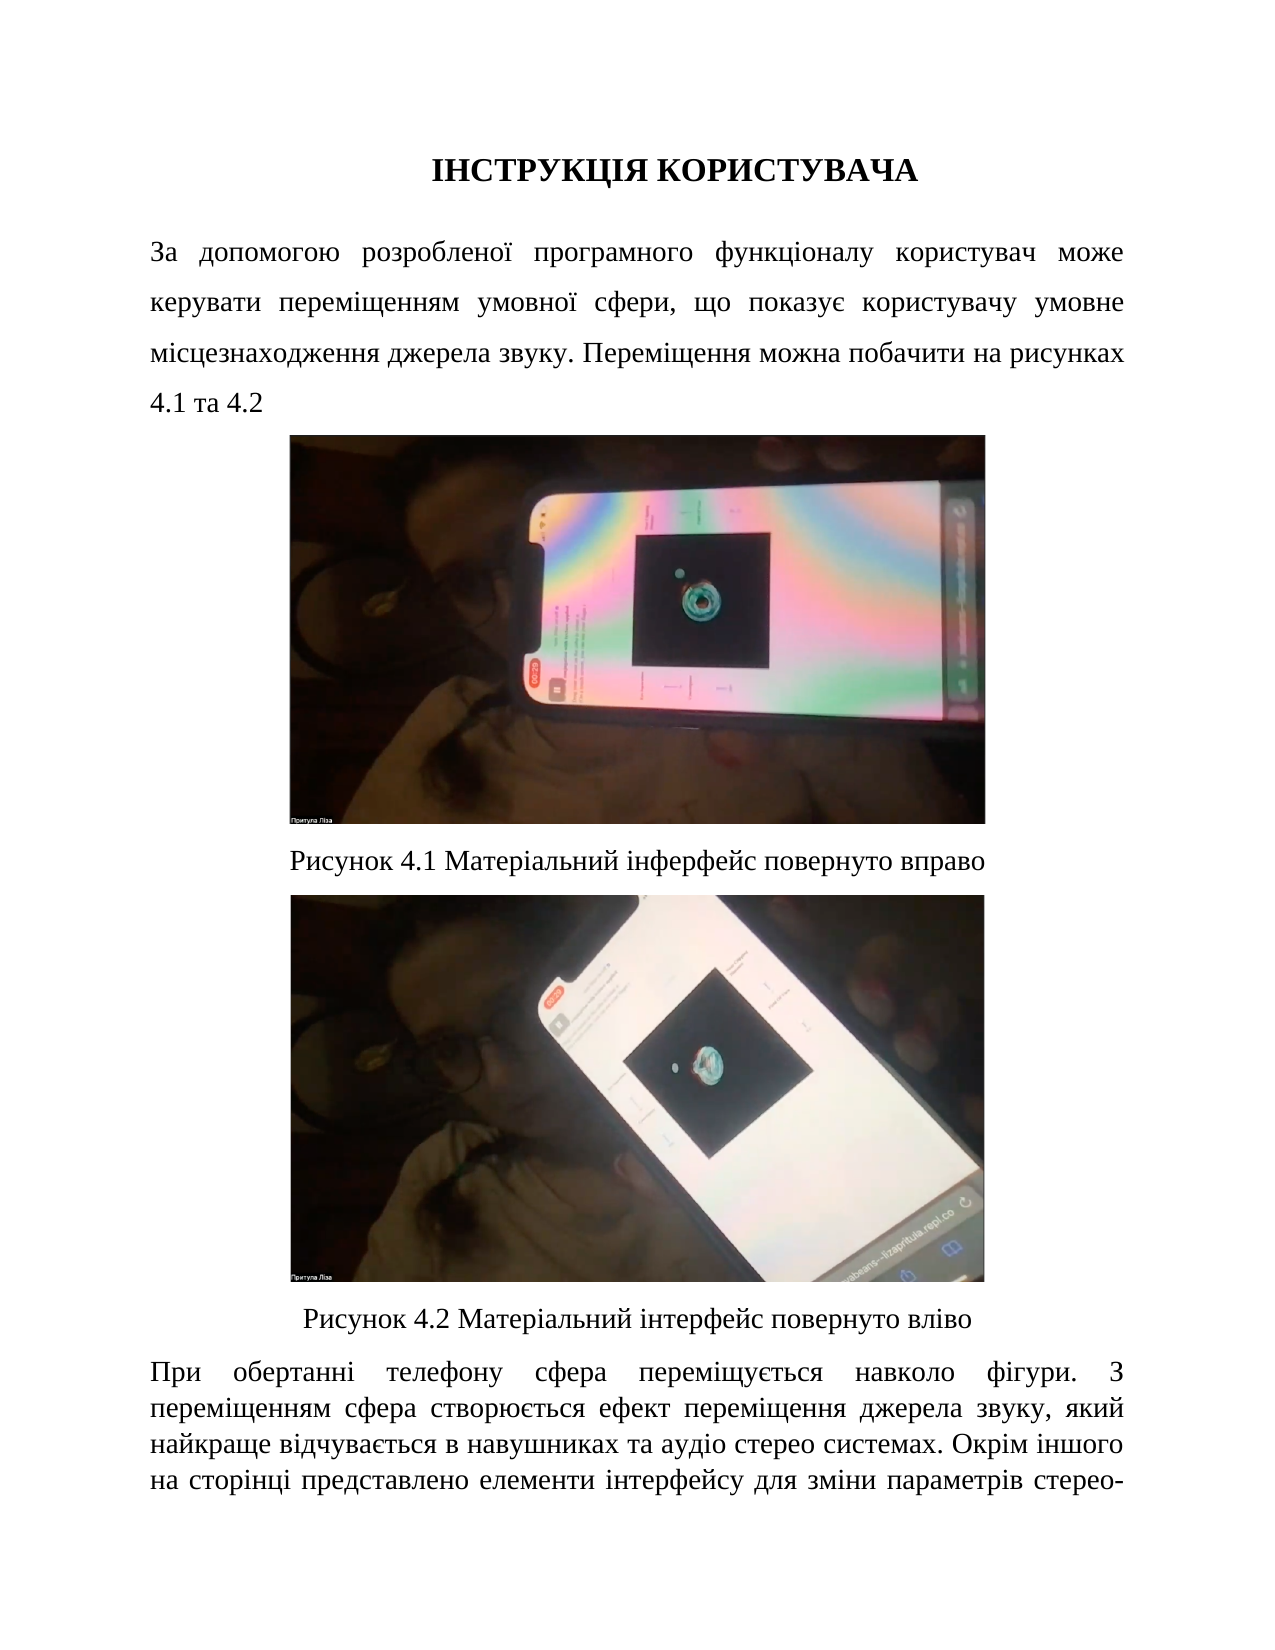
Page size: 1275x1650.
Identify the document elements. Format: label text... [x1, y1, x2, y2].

subtitle ІНСТРУКЦІЯ КОРИСТУВАЧА [225, 150, 1125, 188]
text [150, 1354, 1125, 1496]
text Рисунок 4.2 Матеріальний інтерфейс повернуто вліво [150, 1301, 1125, 1334]
picture [289, 435, 986, 824]
picture [290, 895, 985, 1282]
subtitle За допомогою розробленої програмного функціоналу користувач може керувати переміщенням умовної cфери, що показує користувачу умовне місцезнаходження джерела звуку. Переміщення можна побачити на рисунках 4.1 та 4.2 [150, 234, 1125, 418]
text Рисунок 4.1 Матеріальний інферфейс повернуто вправо [150, 843, 1125, 876]
